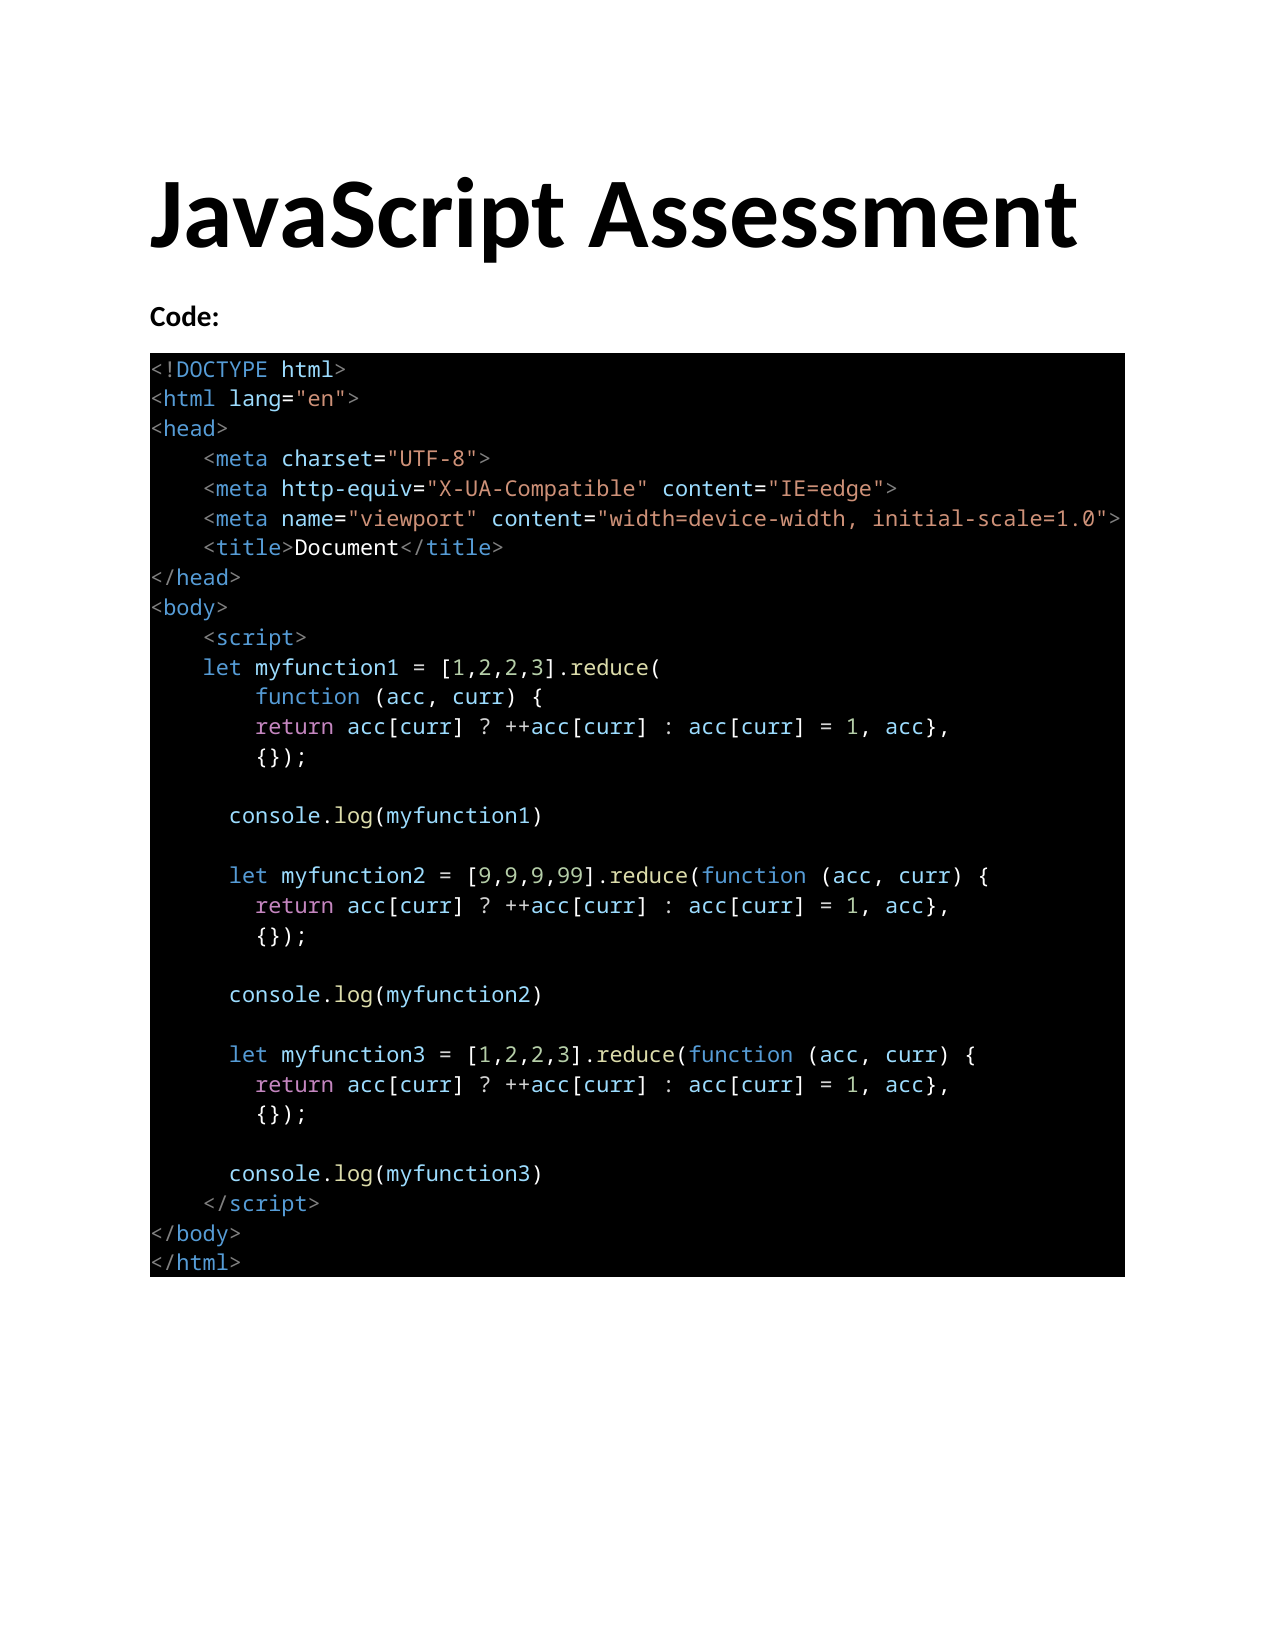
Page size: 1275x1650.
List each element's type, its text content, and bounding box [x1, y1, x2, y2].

text <script> [150, 622, 1125, 651]
text </html> [150, 1247, 1125, 1277]
text {}); [150, 741, 1125, 771]
text console.log(myfunction3) [150, 1158, 1125, 1188]
text return acc[curr] ? ++acc[curr] : acc[curr] = 1, acc}, [150, 1068, 1125, 1098]
text {}); [150, 1098, 1125, 1128]
text <!DOCTYPE html> [150, 353, 1125, 383]
text Code: [150, 298, 1125, 334]
text console.log(myfunction1) [150, 800, 1125, 830]
text JavaScript Assessment [150, 150, 1125, 272]
text function (acc, curr) { [150, 681, 1125, 711]
text </body> [150, 1217, 1125, 1247]
text let myfunction1 = [1,2,2,3].reduce( [150, 651, 1125, 681]
text <meta charset="UTF-8"> [150, 443, 1125, 473]
text </head> [150, 562, 1125, 592]
text </script> [150, 1188, 1125, 1217]
text <meta name="viewport" content="width=device-width, initial-scale=1.0"> [150, 502, 1125, 532]
text <html lang="en"> [150, 383, 1125, 413]
text <meta http-equiv="X-UA-Compatible" content="IE=edge"> [150, 473, 1125, 502]
text {}); [150, 919, 1125, 949]
text <head> [150, 413, 1125, 443]
text console.log(myfunction2) [150, 979, 1125, 1009]
text <body> [150, 592, 1125, 622]
text return acc[curr] ? ++acc[curr] : acc[curr] = 1, acc}, [150, 890, 1125, 919]
text return acc[curr] ? ++acc[curr] : acc[curr] = 1, acc}, [150, 711, 1125, 741]
text let myfunction3 = [1,2,2,3].reduce(function (acc, curr) { [150, 1039, 1125, 1068]
text let myfunction2 = [9,9,9,99].reduce(function (acc, curr) { [150, 860, 1125, 890]
text <title>Document</title> [150, 532, 1125, 562]
